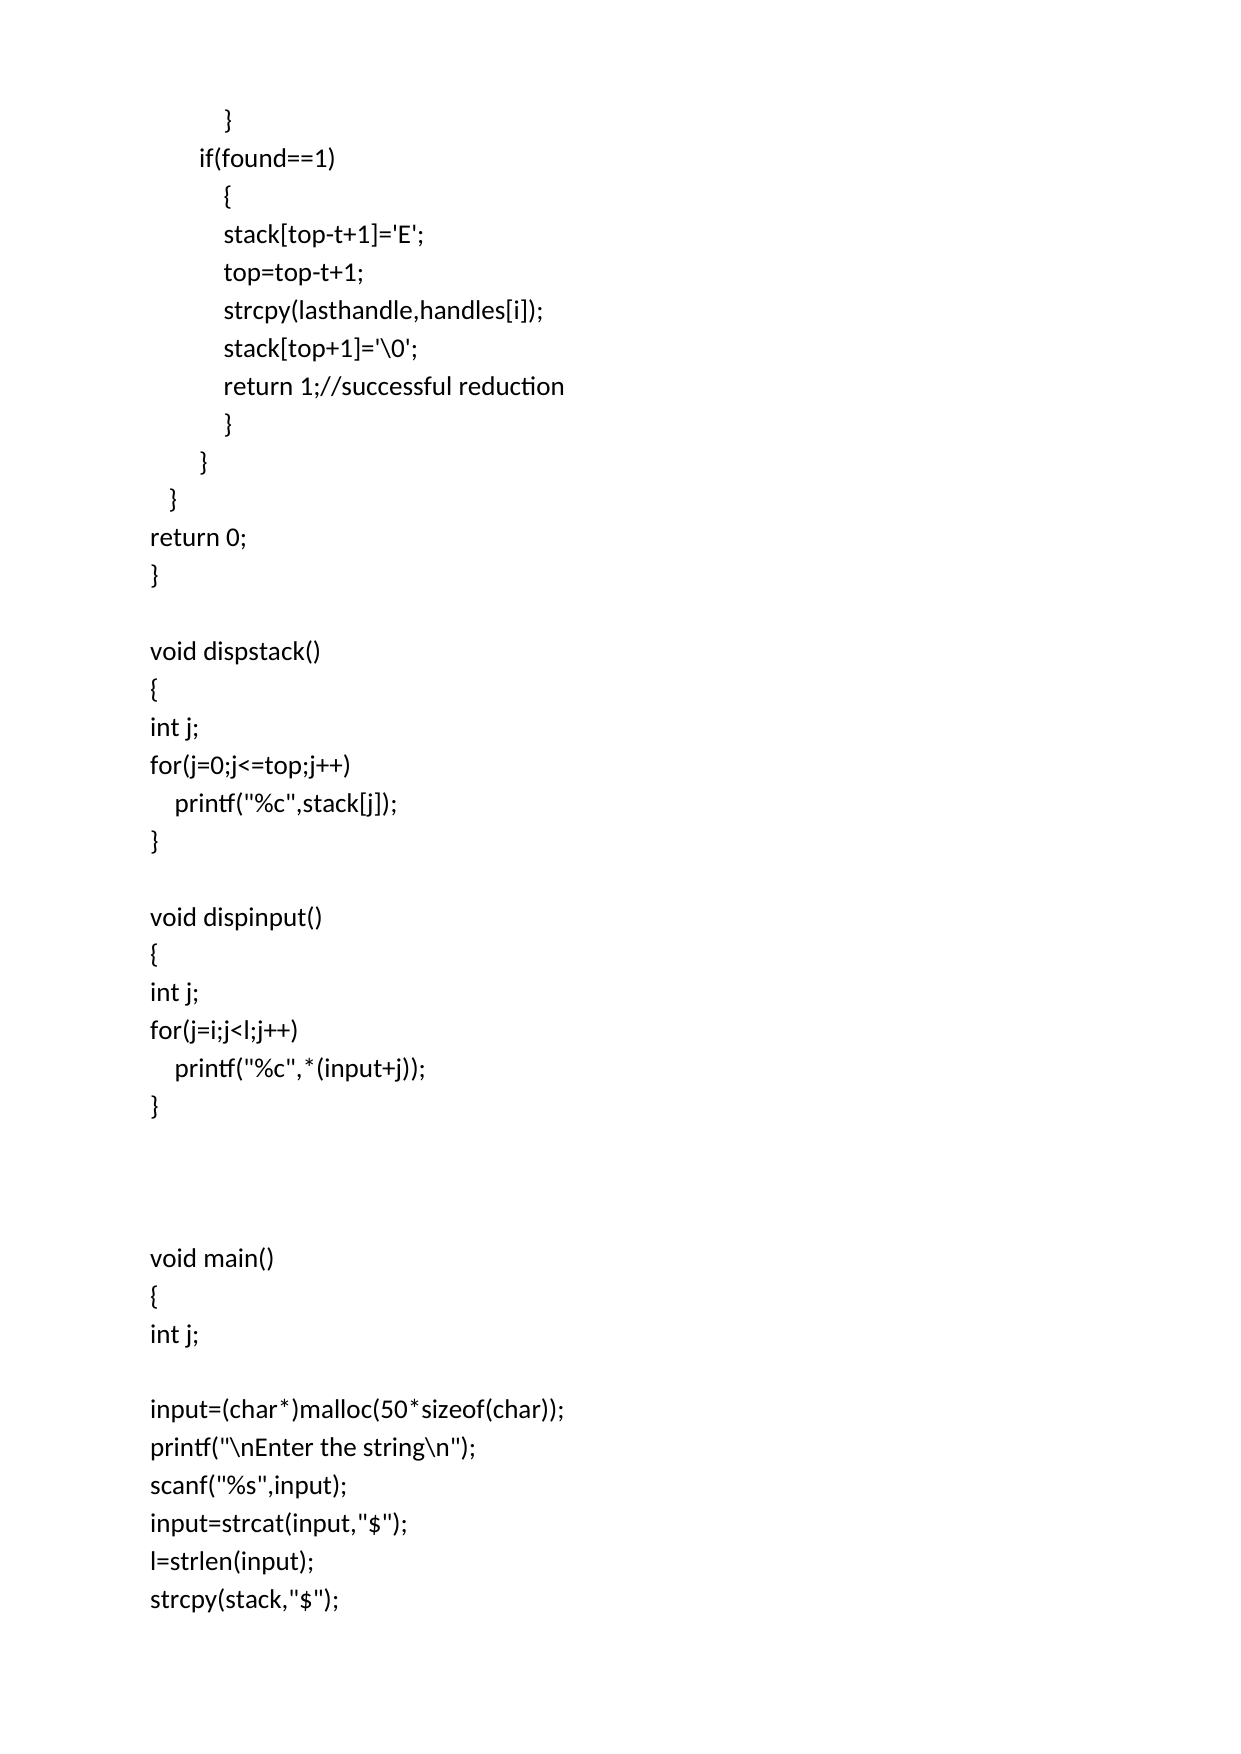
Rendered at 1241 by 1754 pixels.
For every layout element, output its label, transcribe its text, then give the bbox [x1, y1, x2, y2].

text { [150, 1279, 1090, 1312]
text void dispstack() [150, 634, 1090, 667]
text input=(char*)malloc(50*sizeof(char)); [150, 1393, 1090, 1426]
text } [150, 445, 1090, 478]
text int j; [150, 976, 1090, 1008]
text } [150, 1089, 1090, 1122]
text strcpy(stack,"$"); [150, 1582, 1090, 1615]
text int j; [150, 1317, 1090, 1350]
text return 0; [150, 521, 1090, 553]
text stack[top-t+1]='E'; [150, 217, 1090, 250]
text for(j=i;j<l;j++) [150, 1013, 1090, 1046]
text { [150, 672, 1090, 705]
text { [150, 179, 1090, 212]
text printf("\nEnter the string\n"); [150, 1431, 1090, 1463]
text stack[top+1]='\0'; [150, 331, 1090, 364]
text void main() [150, 1241, 1090, 1274]
text strcpy(lasthandle,handles[i]); [150, 293, 1090, 326]
text if(found==1) [150, 141, 1090, 174]
text for(j=0;j<=top;j++) [150, 748, 1090, 781]
text return 1;//successful reduction [150, 369, 1090, 402]
text { [150, 938, 1090, 971]
text } [150, 558, 1090, 591]
text int j; [150, 710, 1090, 743]
text input=strcat(input,"$"); [150, 1506, 1090, 1539]
text } [150, 407, 1090, 440]
text scanf("%s",input); [150, 1468, 1090, 1501]
text void dispinput() [150, 900, 1090, 933]
text } [150, 483, 1090, 516]
text printf("%c",*(input+j)); [150, 1051, 1090, 1084]
text l=strlen(input); [150, 1544, 1090, 1577]
text } [150, 824, 1090, 857]
text printf("%c",stack[j]); [150, 786, 1090, 819]
text top=top-t+1; [150, 255, 1090, 288]
text } [150, 103, 1090, 136]
